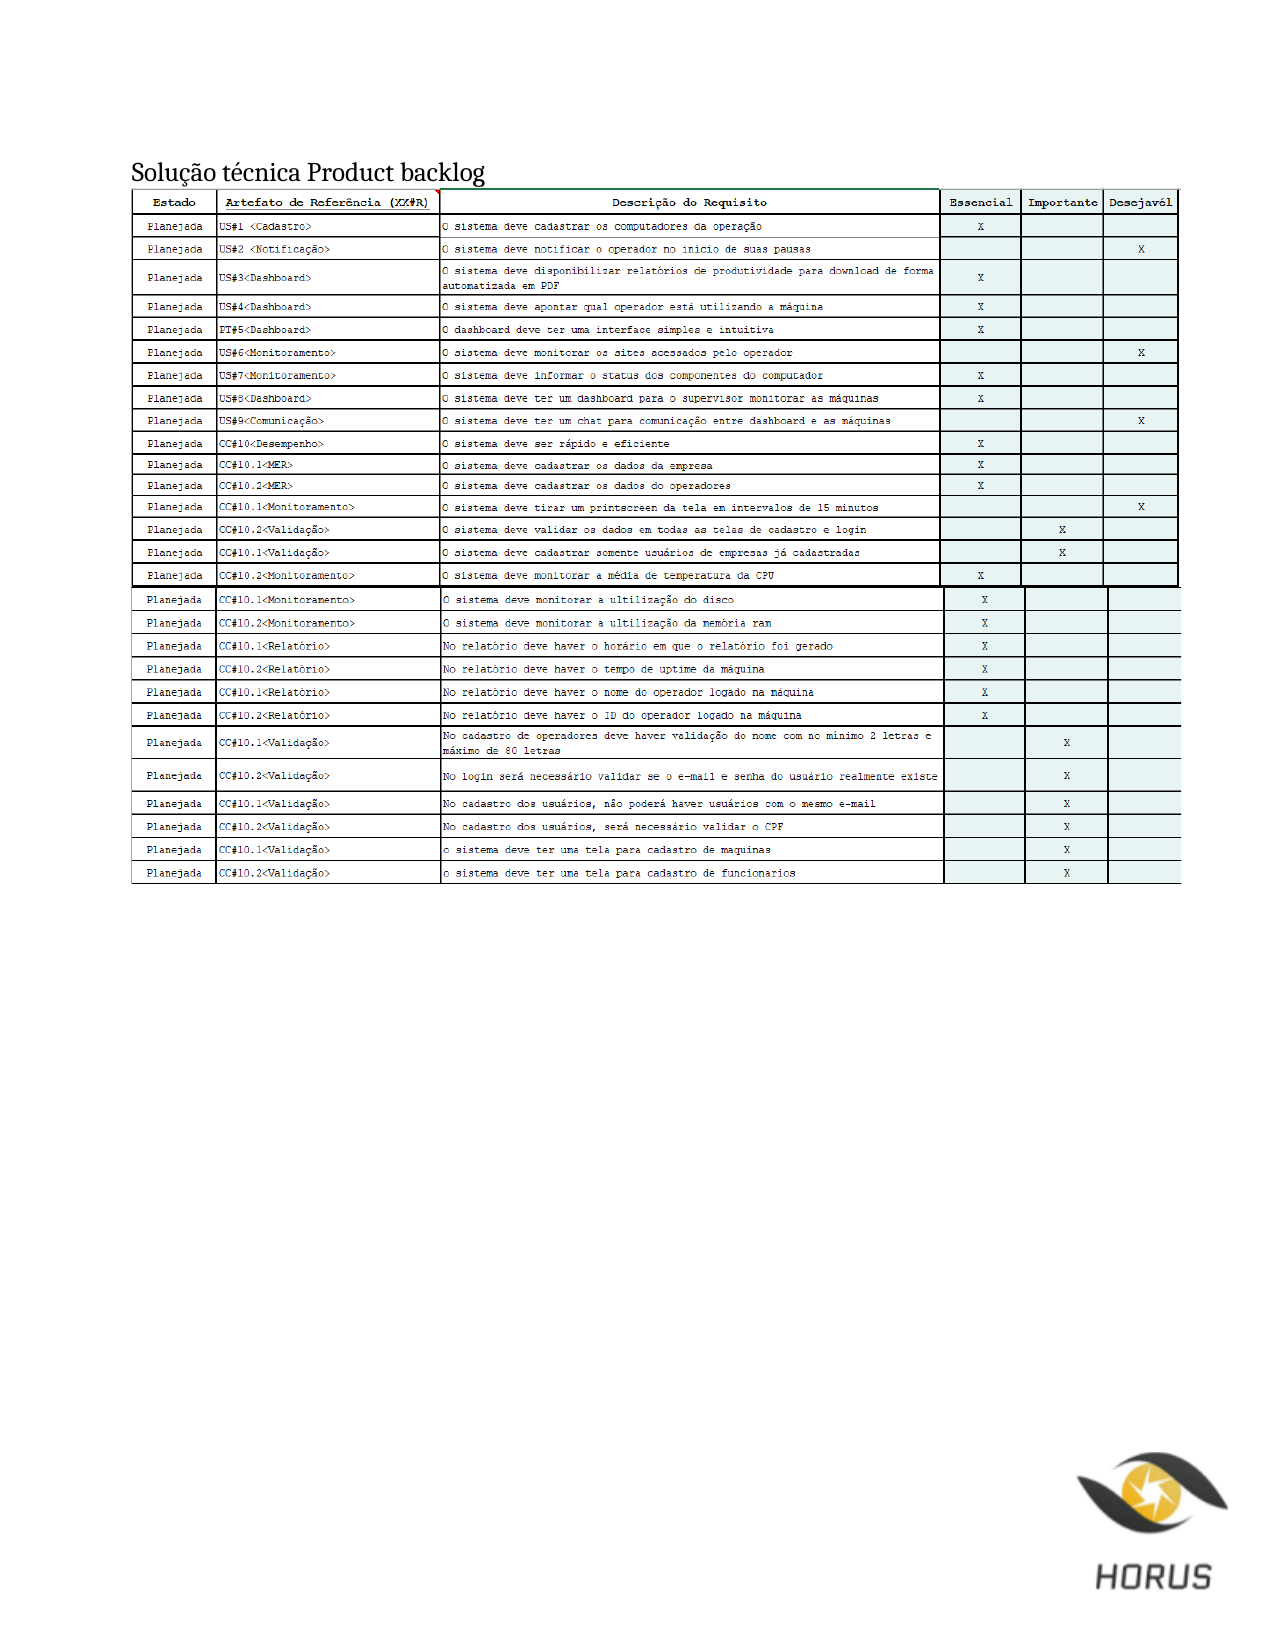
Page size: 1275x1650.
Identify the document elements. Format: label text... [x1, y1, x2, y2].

subtitle Solução técnica Product backlog [132, 157, 1134, 188]
picture [131, 188, 1182, 884]
picture [1073, 1452, 1229, 1601]
